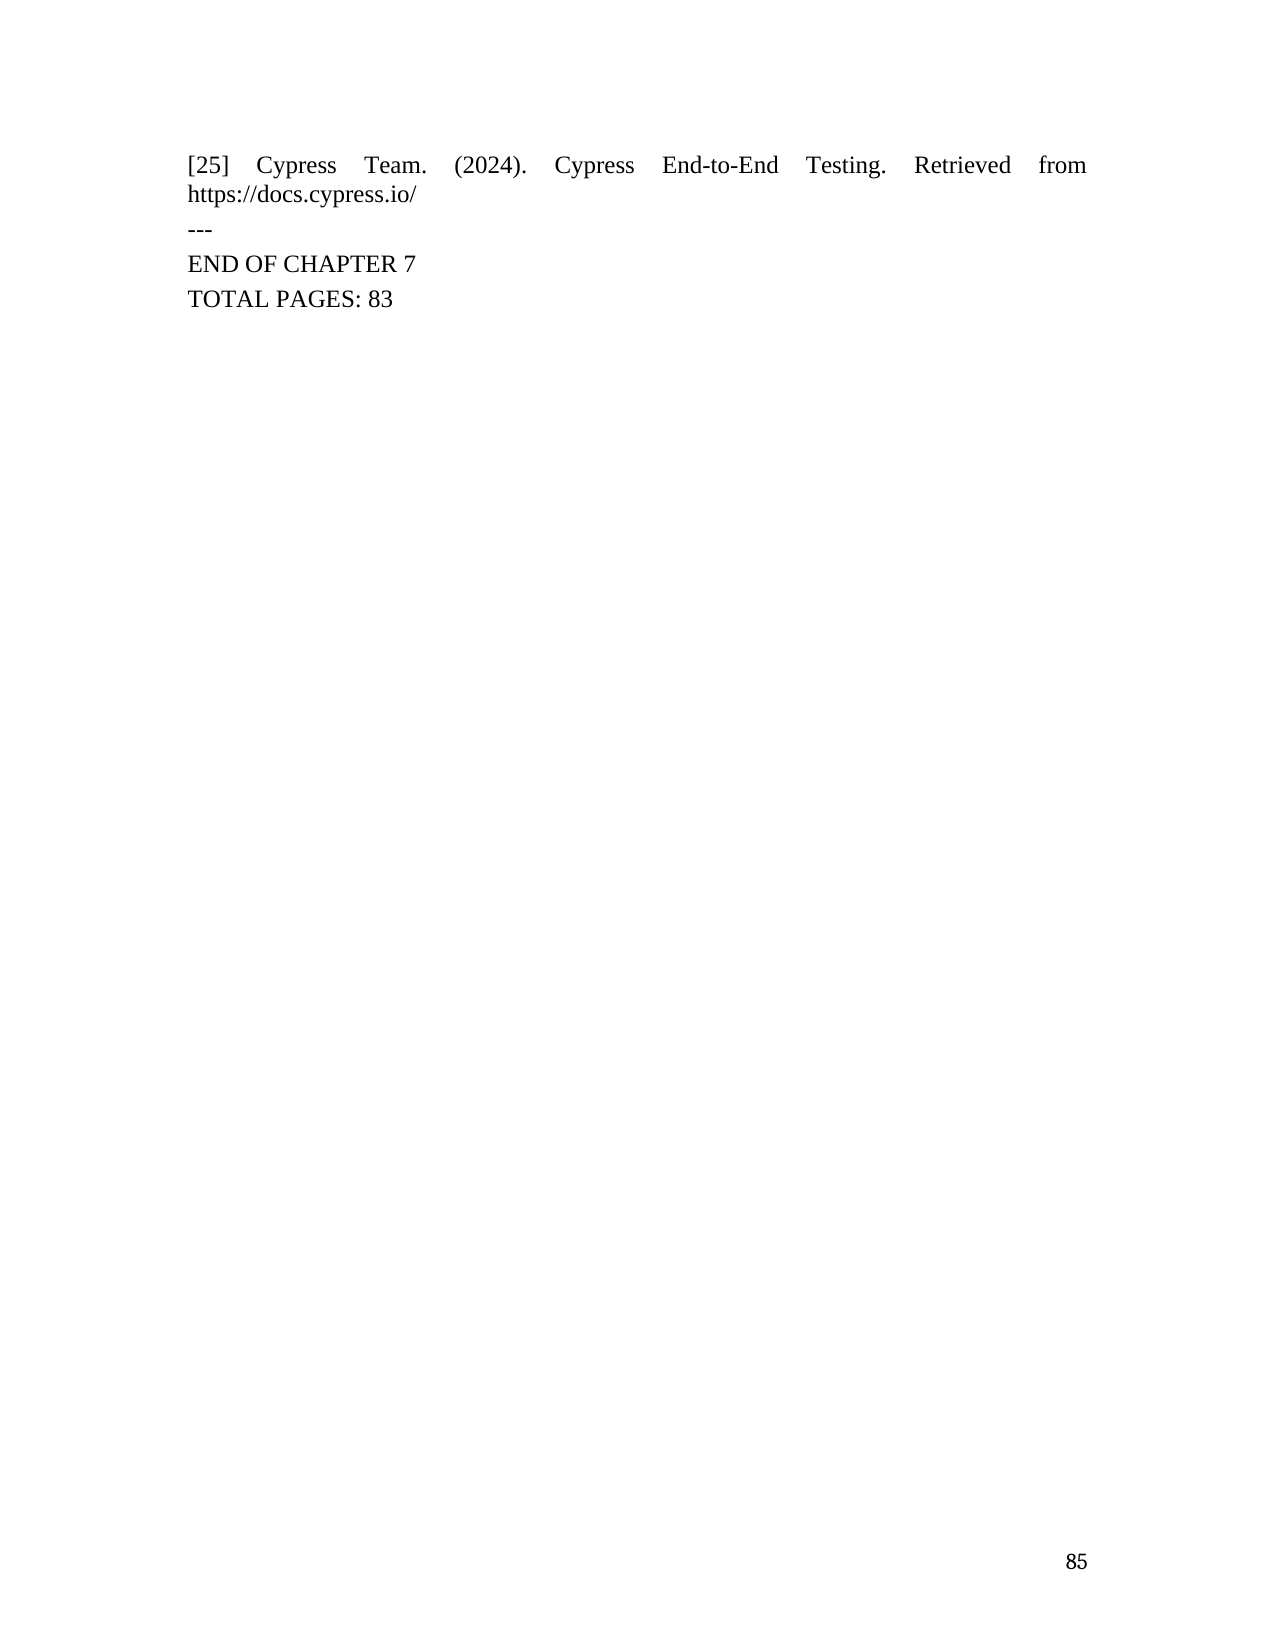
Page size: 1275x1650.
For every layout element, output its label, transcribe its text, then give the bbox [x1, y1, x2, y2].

text END OF CHAPTER 7 [187, 249, 1087, 277]
text --- [187, 214, 1087, 242]
text TOTAL PAGES: 83 [187, 284, 1087, 312]
text [25] Cypress Team. (2024). Cypress End-to-End Testing. Retrieved from https://docs.cypress.io/ [187, 150, 1087, 207]
